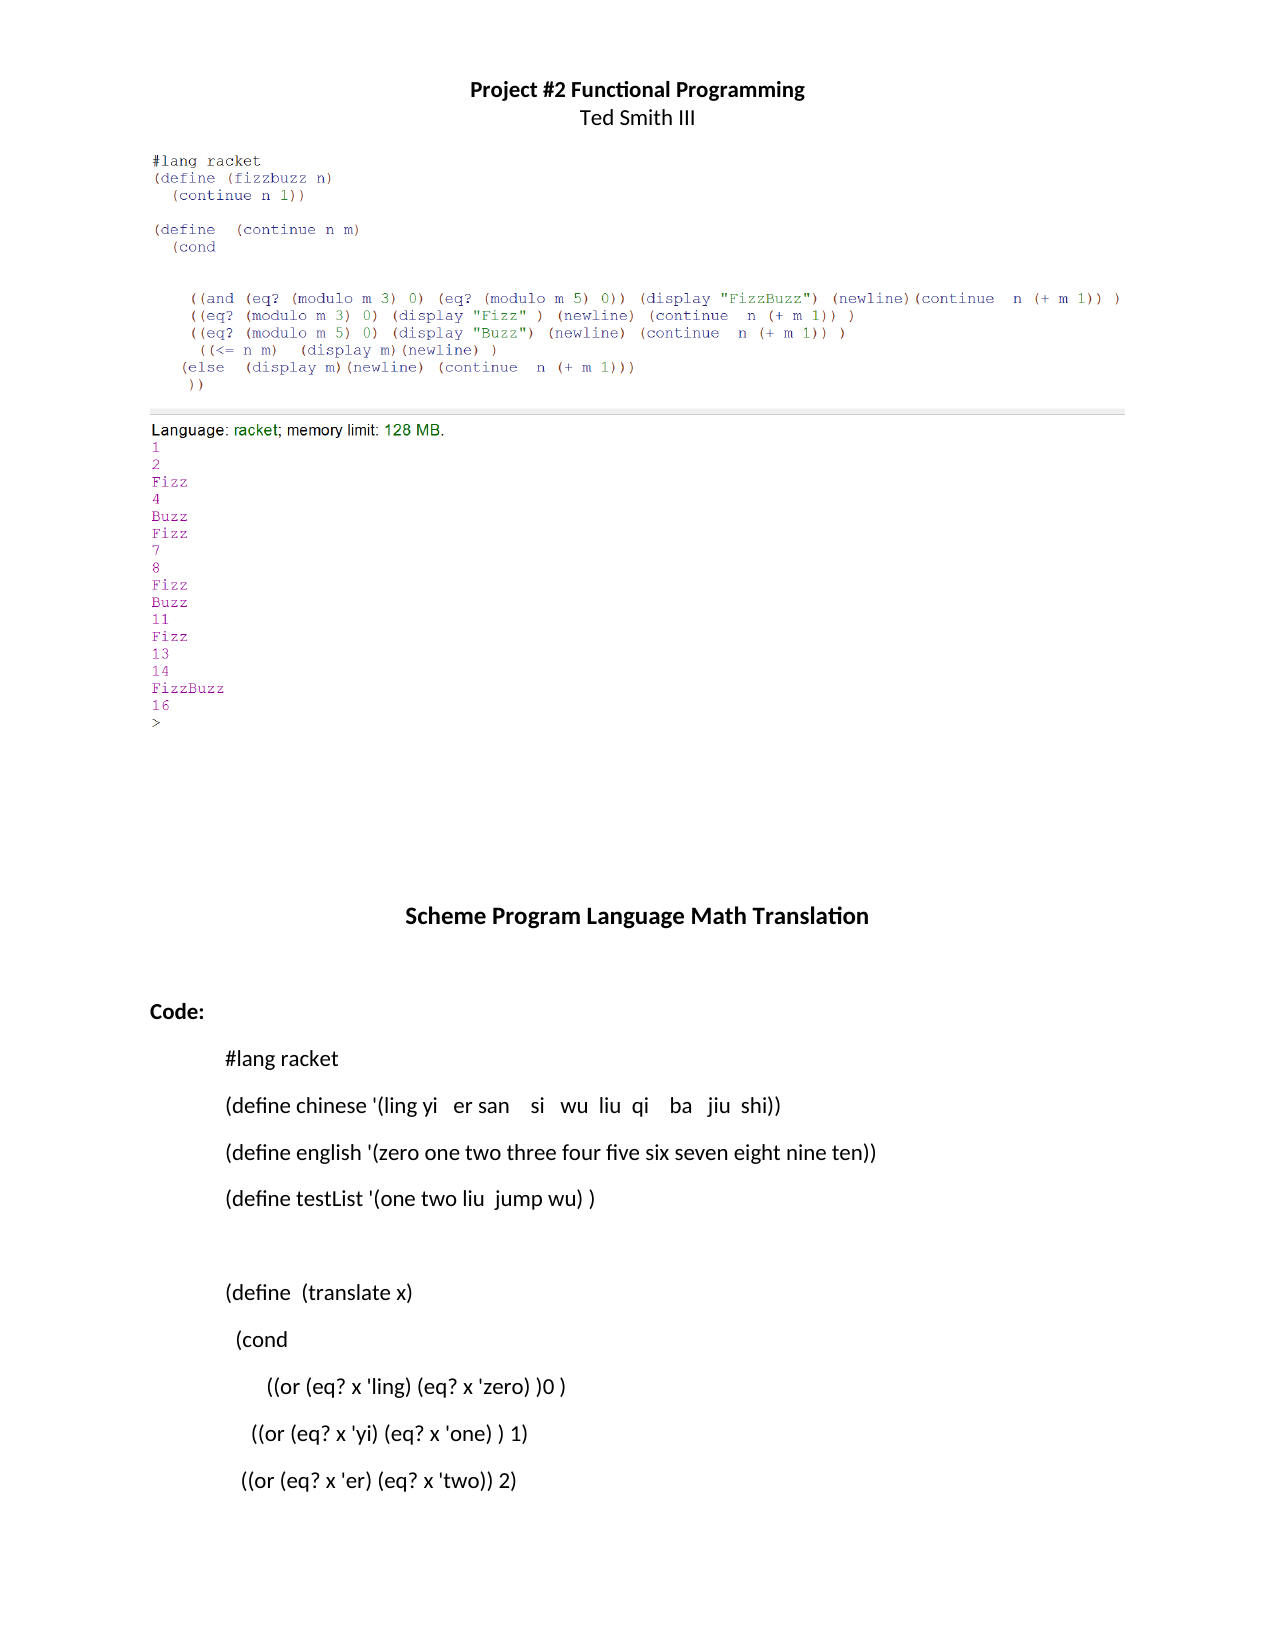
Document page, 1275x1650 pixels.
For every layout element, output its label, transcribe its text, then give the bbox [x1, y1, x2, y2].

text ((or (eq? x 'ling) (eq? x 'zero) )0 ) [225, 1372, 1125, 1400]
text Scheme Program Language Math Translation [150, 901, 1125, 931]
text ((or (eq? x 'er) (eq? x 'two)) 2) [225, 1466, 1125, 1494]
text (define testList '(one two liu jump wu) ) [225, 1184, 1125, 1212]
text (define chinese '(ling yi er san si wu liu qi ba jiu shi)) [225, 1091, 1125, 1119]
text (define (translate x) [225, 1278, 1125, 1306]
text ((or (eq? x 'yi) (eq? x 'one) ) 1) [225, 1419, 1125, 1447]
text (define english '(zero one two three four five six seven eight nine ten)) [225, 1138, 1125, 1166]
text (cond [225, 1325, 1125, 1353]
text Code: [150, 997, 1125, 1025]
text #lang racket [225, 1044, 1125, 1072]
